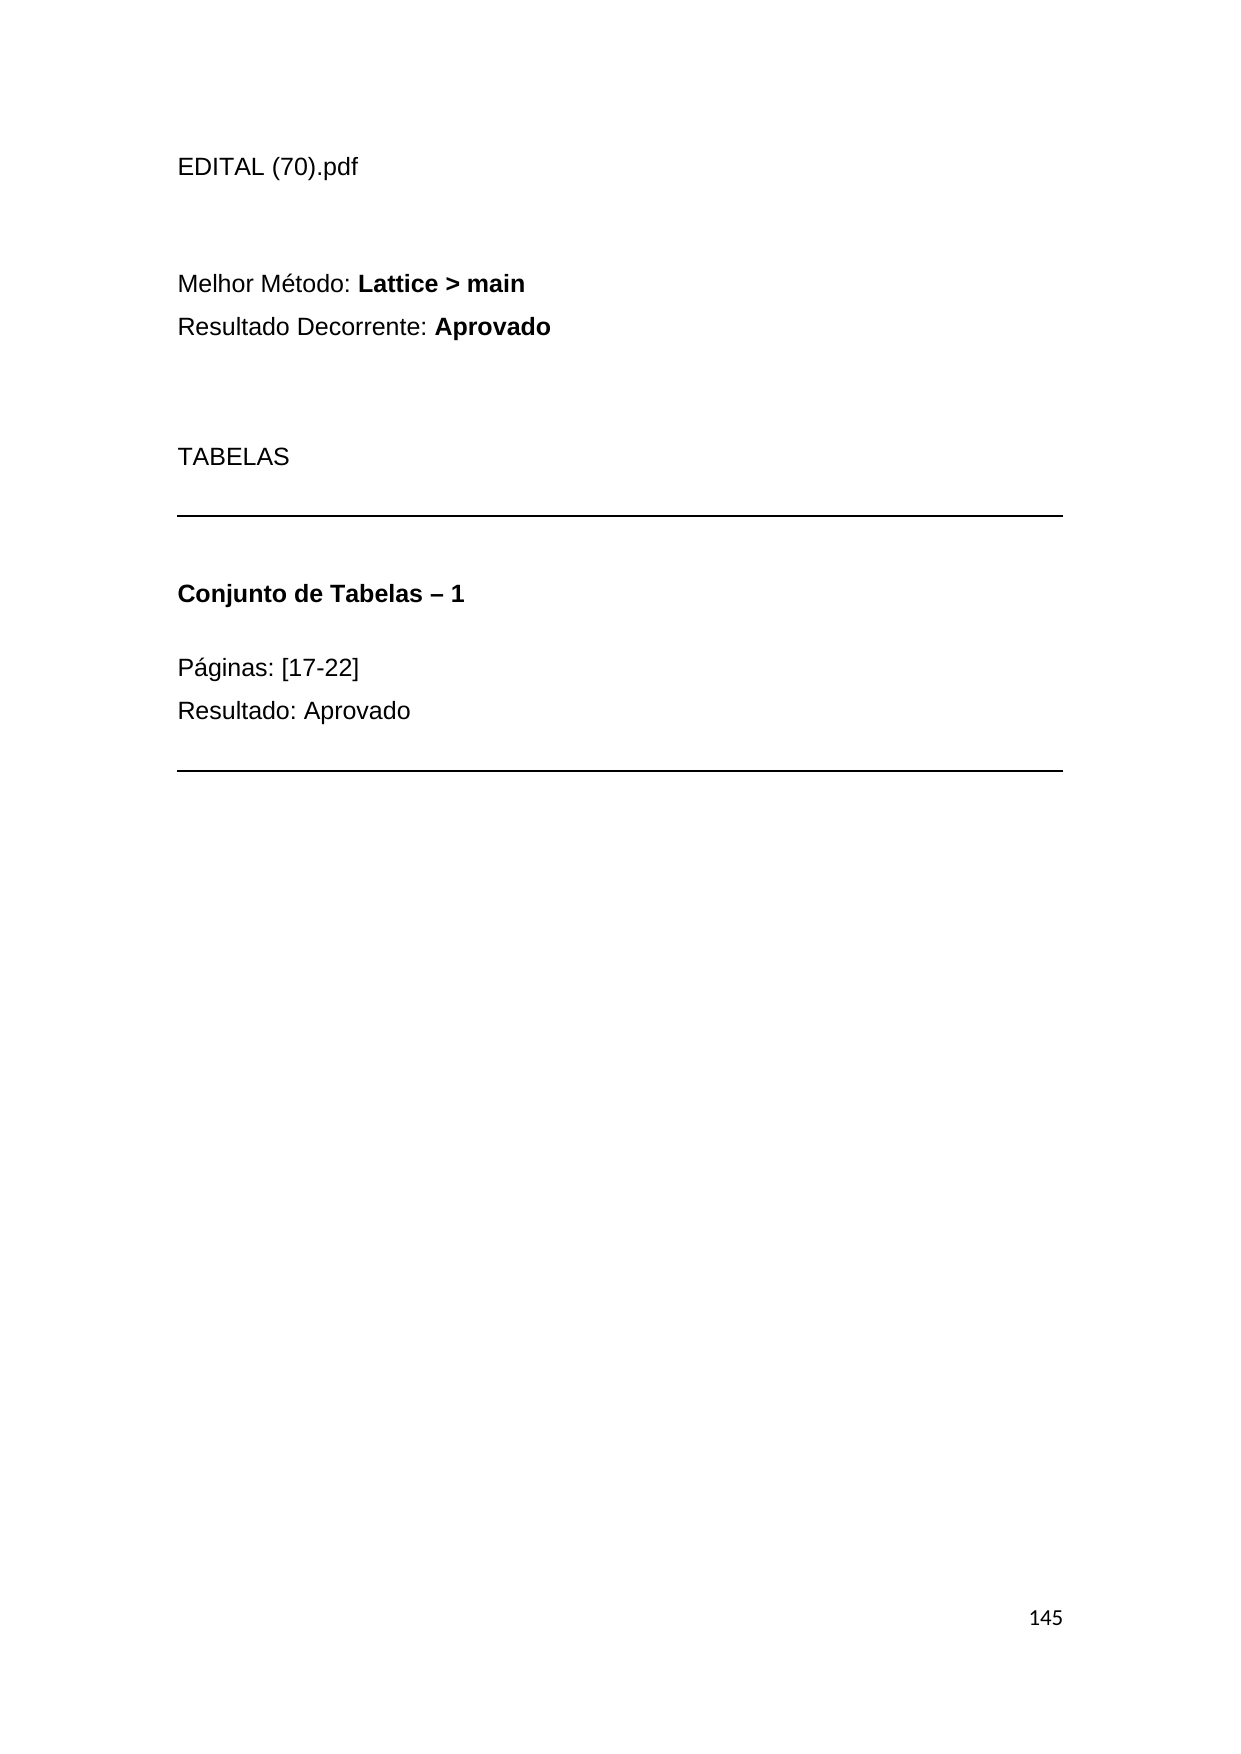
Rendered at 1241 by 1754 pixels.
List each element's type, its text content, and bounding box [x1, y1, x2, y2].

text TABELAS [177, 442, 1063, 470]
subtitle EDITAL (70).pdf [177, 152, 1063, 181]
text Resultado: Aprovado [177, 696, 1063, 725]
text Páginas: [17-22] [177, 653, 1063, 682]
subtitle Conjunto de Tabelas – 1 [177, 579, 1063, 607]
text Melhor Método: Lattice > main [177, 269, 1063, 298]
text Resultado Decorrente: Aprovado [177, 312, 1063, 341]
